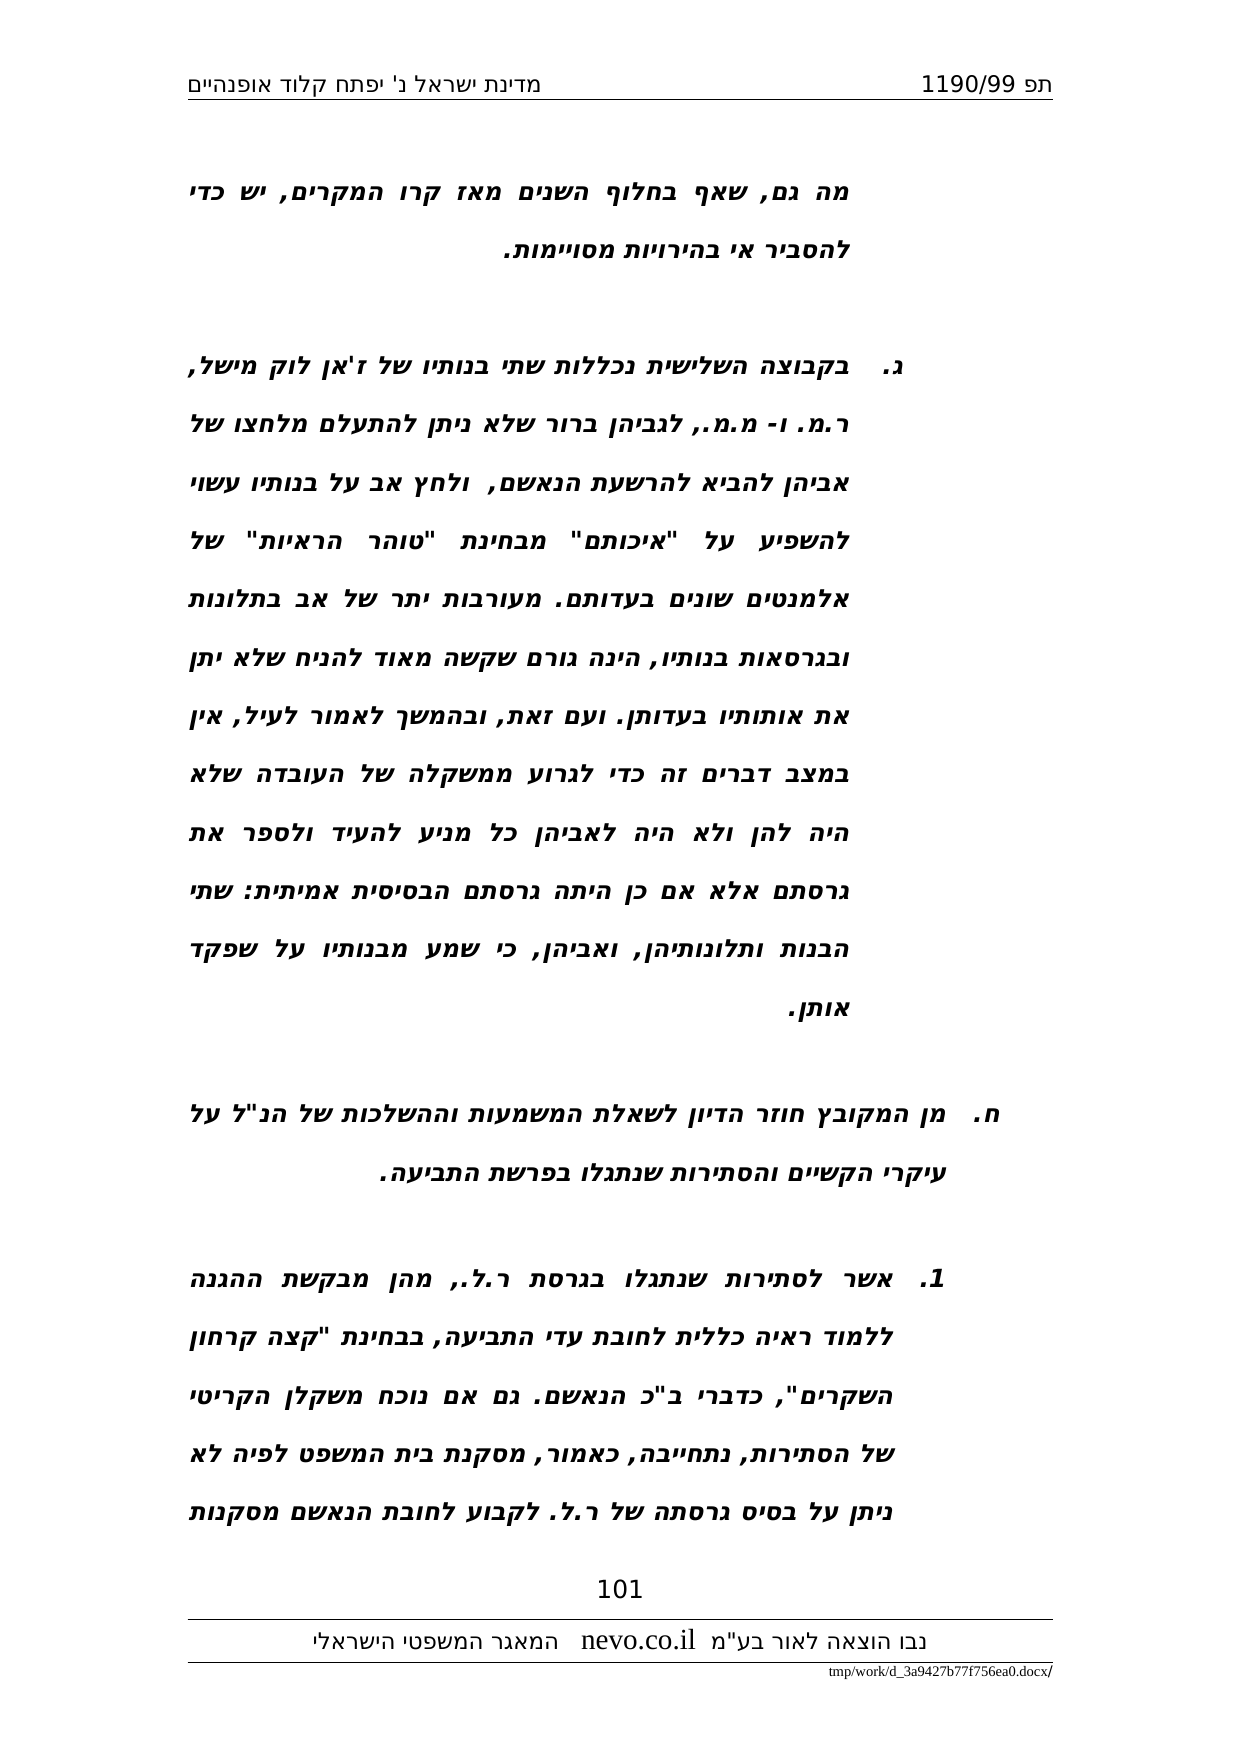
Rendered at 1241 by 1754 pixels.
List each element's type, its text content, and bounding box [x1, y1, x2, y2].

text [187, 1264, 946, 1527]
text ג. בקבוצה השלישית נכללות שתי בנותיו של ז'אן לוק מישל, ר.מ. ו- מ.מ., לגביהן ברור שלא ניתן להתעלם מלחצו של אביהן להביא להרשעת הנאשם, ולחץ אב על בנותיו עשוי להשפיע על "איכותם" מבחינת "טוהר הראיות" של אלמנטים שונים בעדותם. מעורבות יתר של אב בתלונות ובגרסאות בנותיו, הינה גורם שקשה מאוד להניח שלא יתן את אותותיו בעדותן. ועם זאת, ובהמשך לאמור לעיל, אין במצב דברים זה כדי לגרוע ממשקלה של העובדה שלא היה להן ולא היה לאביהן כל מניע להעיד ולספר את גרסתם אלא אם כן היתה גרסתם הבסיסית אמיתית: שתי הבנות ותלונותיהן, ואביהן, כי שמע מבנותיו על שפקד אותן. [187, 351, 903, 1022]
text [187, 177, 903, 265]
text ח. מן המקובץ חוזר הדיון לשאלת המשמעות וההשלכות של הנ"ל על עיקרי הקשיים והסתירות שנתגלו בפרשת התביעה. [187, 1099, 999, 1187]
